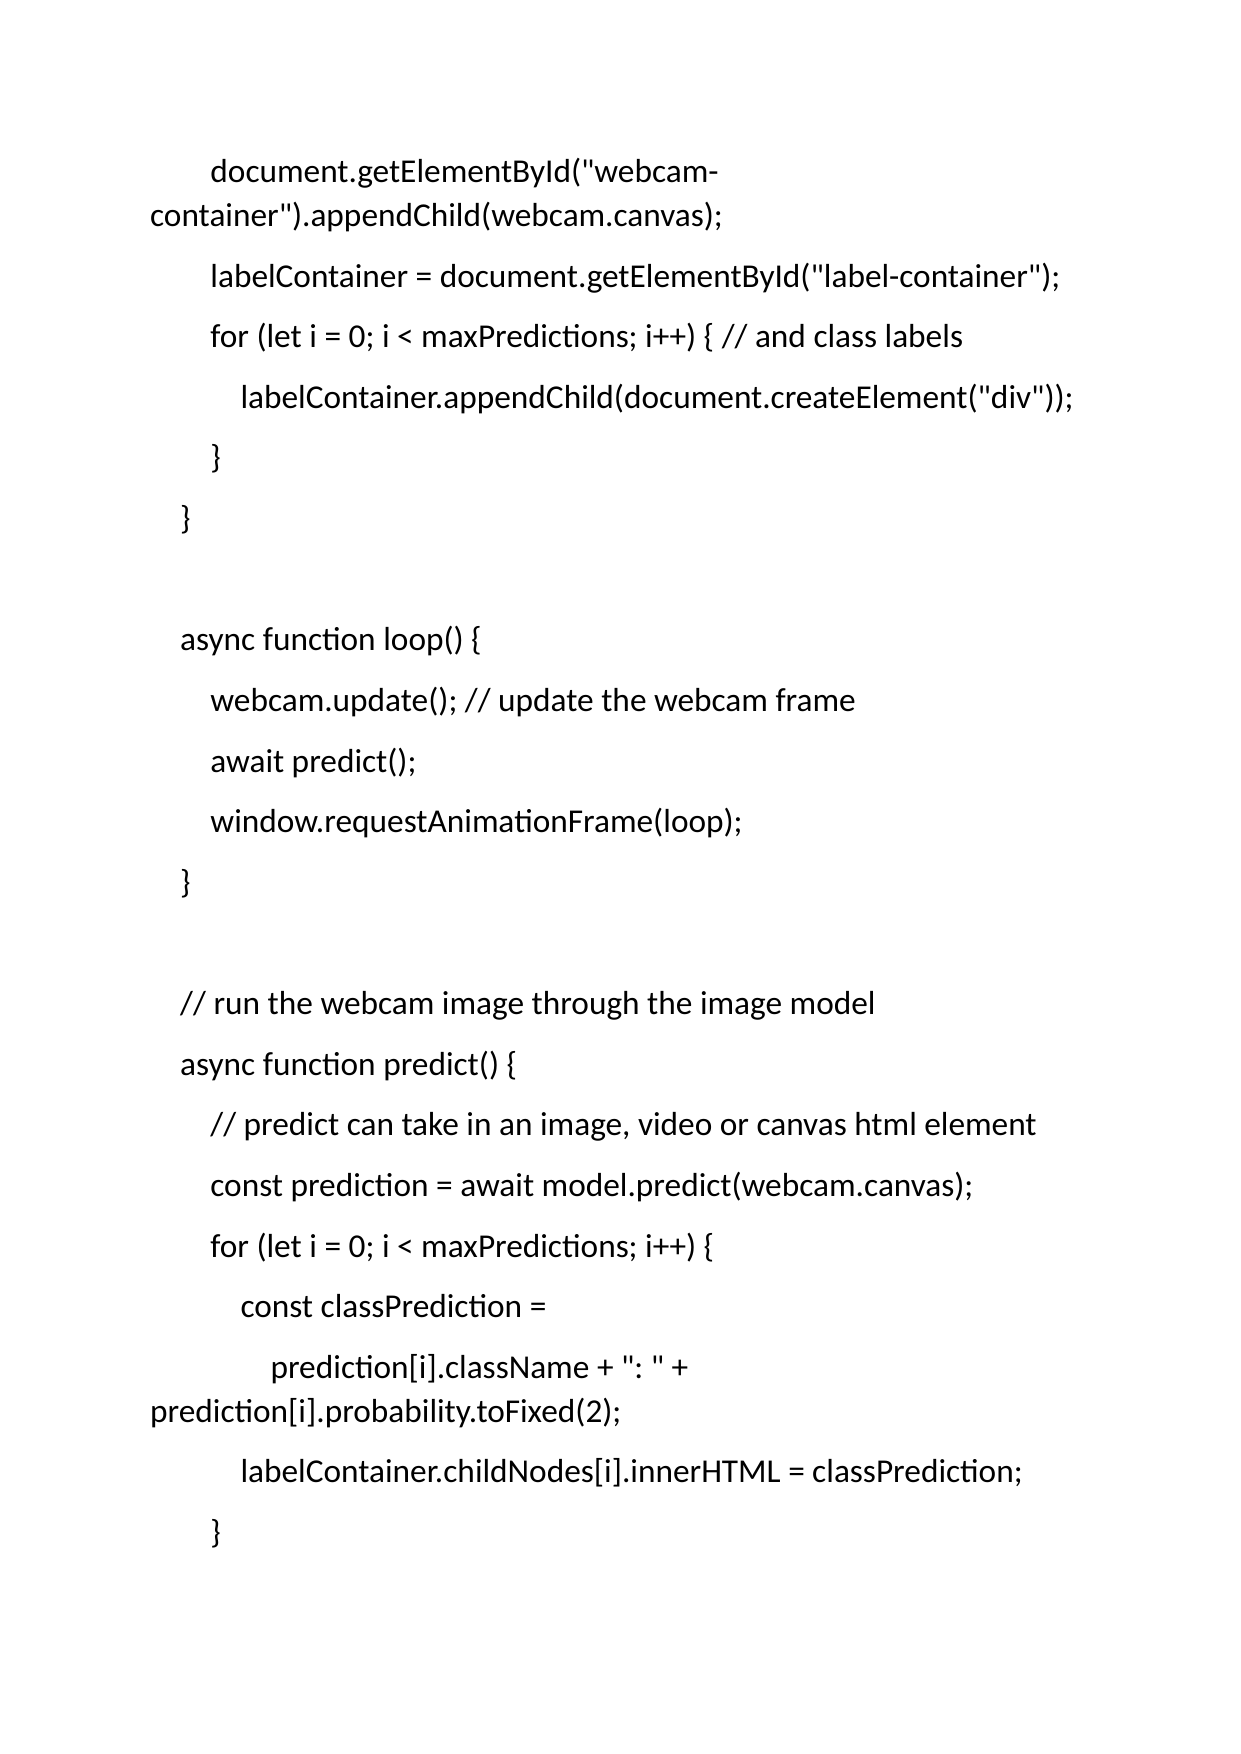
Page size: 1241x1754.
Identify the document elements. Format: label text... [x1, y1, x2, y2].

text webcam.update(); // update the webcam frame [150, 679, 1090, 720]
text } [150, 1511, 1090, 1552]
text const prediction = await model.predict(webcam.canvas); [150, 1164, 1090, 1205]
text const classPrediction = [150, 1285, 1090, 1326]
text labelContainer = document.getElementById("label-container"); [150, 254, 1090, 295]
text labelContainer.appendChild(document.createElement("div")); [150, 376, 1090, 417]
text // run the webcam image through the image model [150, 982, 1090, 1023]
text } [150, 861, 1090, 902]
text document.getElementById("webcam-container").appendChild(webcam.canvas); [150, 150, 1090, 235]
text window.requestAnimationFrame(loop); [150, 800, 1090, 841]
text for (let i = 0; i < maxPredictions; i++) { // and class labels [150, 315, 1090, 356]
text await predict(); [150, 739, 1090, 780]
text // predict can take in an image, video or canvas html element [150, 1103, 1090, 1144]
text } [150, 497, 1090, 538]
text prediction[i].className + ": " + prediction[i].probability.toFixed(2); [150, 1346, 1090, 1431]
text async function predict() { [150, 1043, 1090, 1083]
text async function loop() { [150, 618, 1090, 659]
text labelContainer.childNodes[i].innerHTML = classPrediction; [150, 1450, 1090, 1491]
text for (let i = 0; i < maxPredictions; i++) { [150, 1224, 1090, 1265]
text } [150, 436, 1090, 477]
